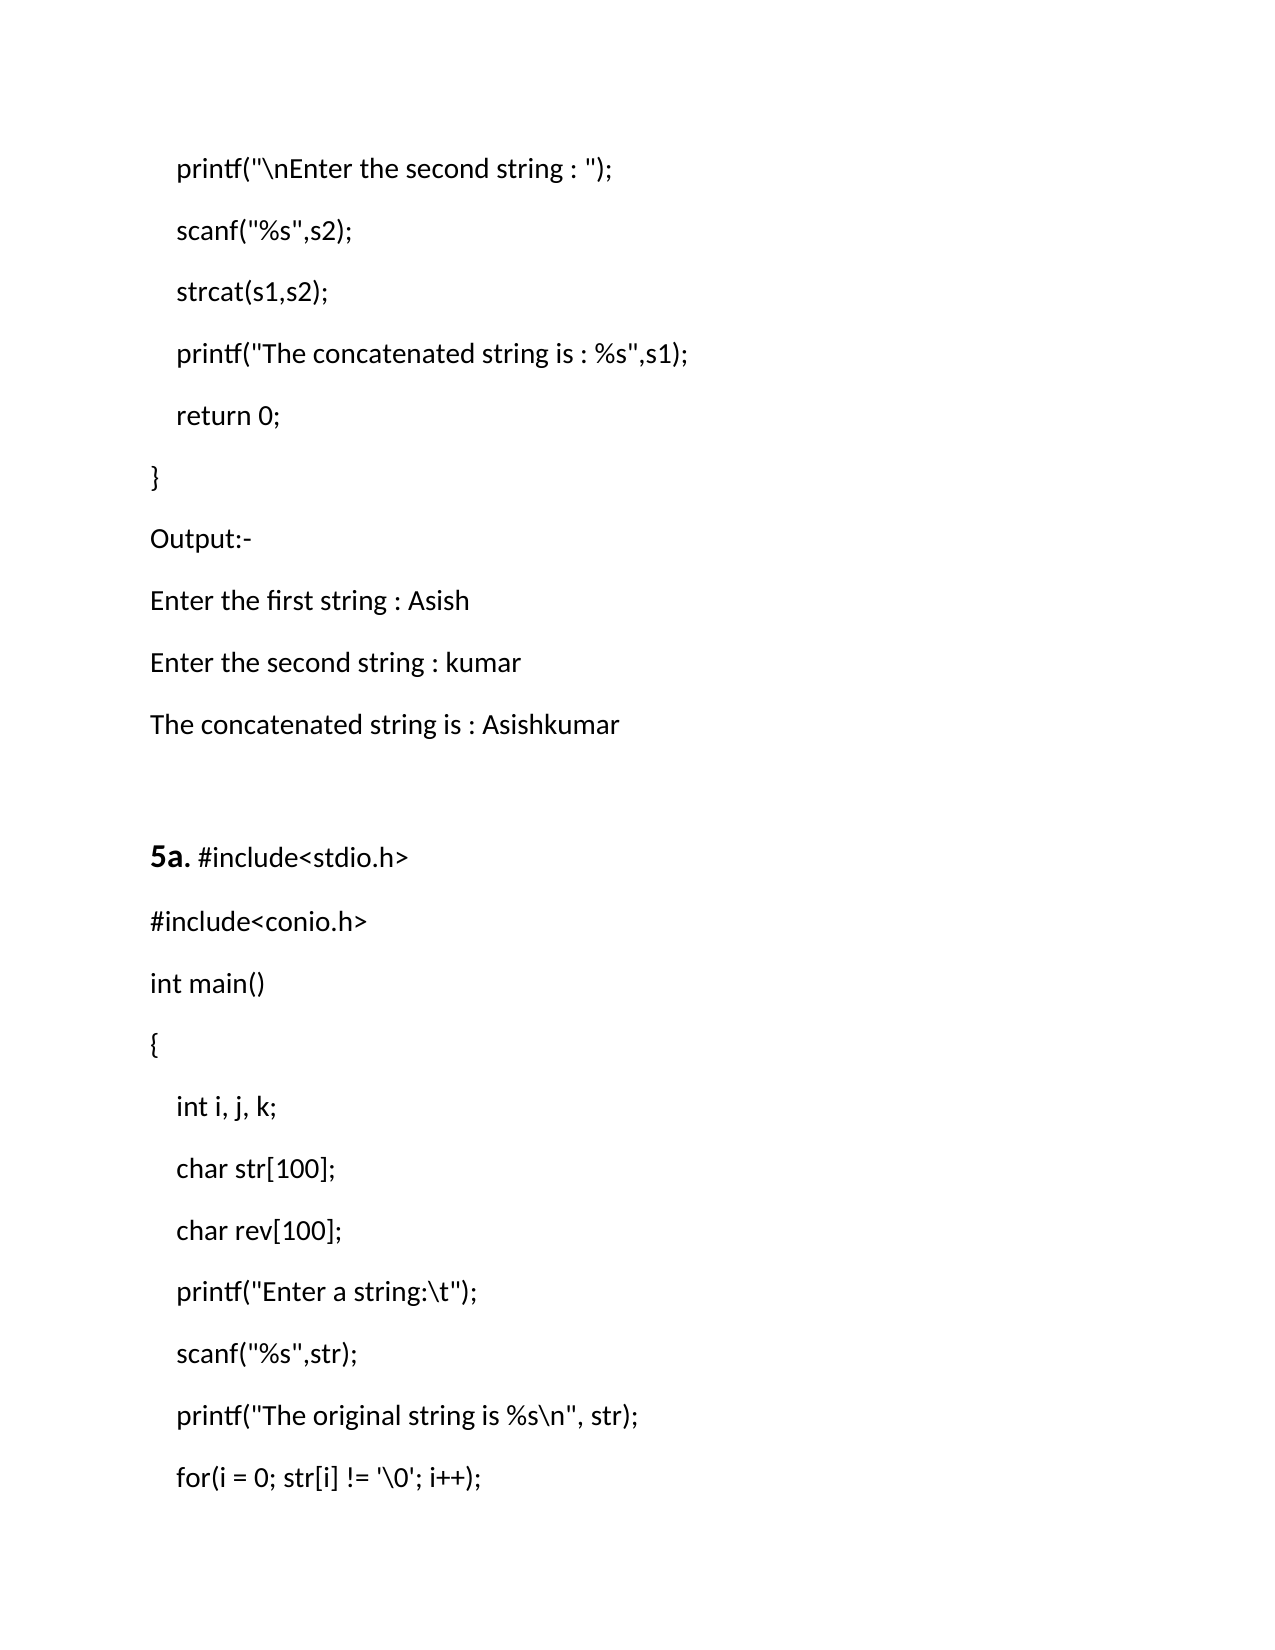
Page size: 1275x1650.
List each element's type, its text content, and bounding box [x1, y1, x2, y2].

text strcat(s1,s2); [150, 273, 1125, 309]
text int main() [150, 965, 1125, 1000]
text printf("Enter a string:\t"); [150, 1273, 1125, 1309]
text Enter the second string : kumar [150, 644, 1125, 680]
text for(i = 0; str[i] != '\0'; i++); [150, 1459, 1125, 1494]
text char rev[100]; [150, 1212, 1125, 1247]
text char str[100]; [150, 1150, 1125, 1186]
text { [150, 1026, 1125, 1062]
text Enter the first string : Asish [150, 582, 1125, 618]
text printf("The concatenated string is : %s",s1); [150, 335, 1125, 371]
text printf("\nEnter the second string : "); [150, 150, 1125, 186]
text printf("The original string is %s\n", str); [150, 1397, 1125, 1433]
text return 0; [150, 397, 1125, 433]
text scanf("%s",s2); [150, 212, 1125, 247]
text int i, j, k; [150, 1088, 1125, 1124]
text 5a. #include<stdio.h> [150, 835, 1125, 876]
text } [150, 459, 1125, 494]
text Output:- [150, 521, 1125, 556]
text #include<conio.h> [150, 903, 1125, 938]
text The concatenated string is : Asishkumar [150, 706, 1125, 742]
text scanf("%s",str); [150, 1335, 1125, 1371]
